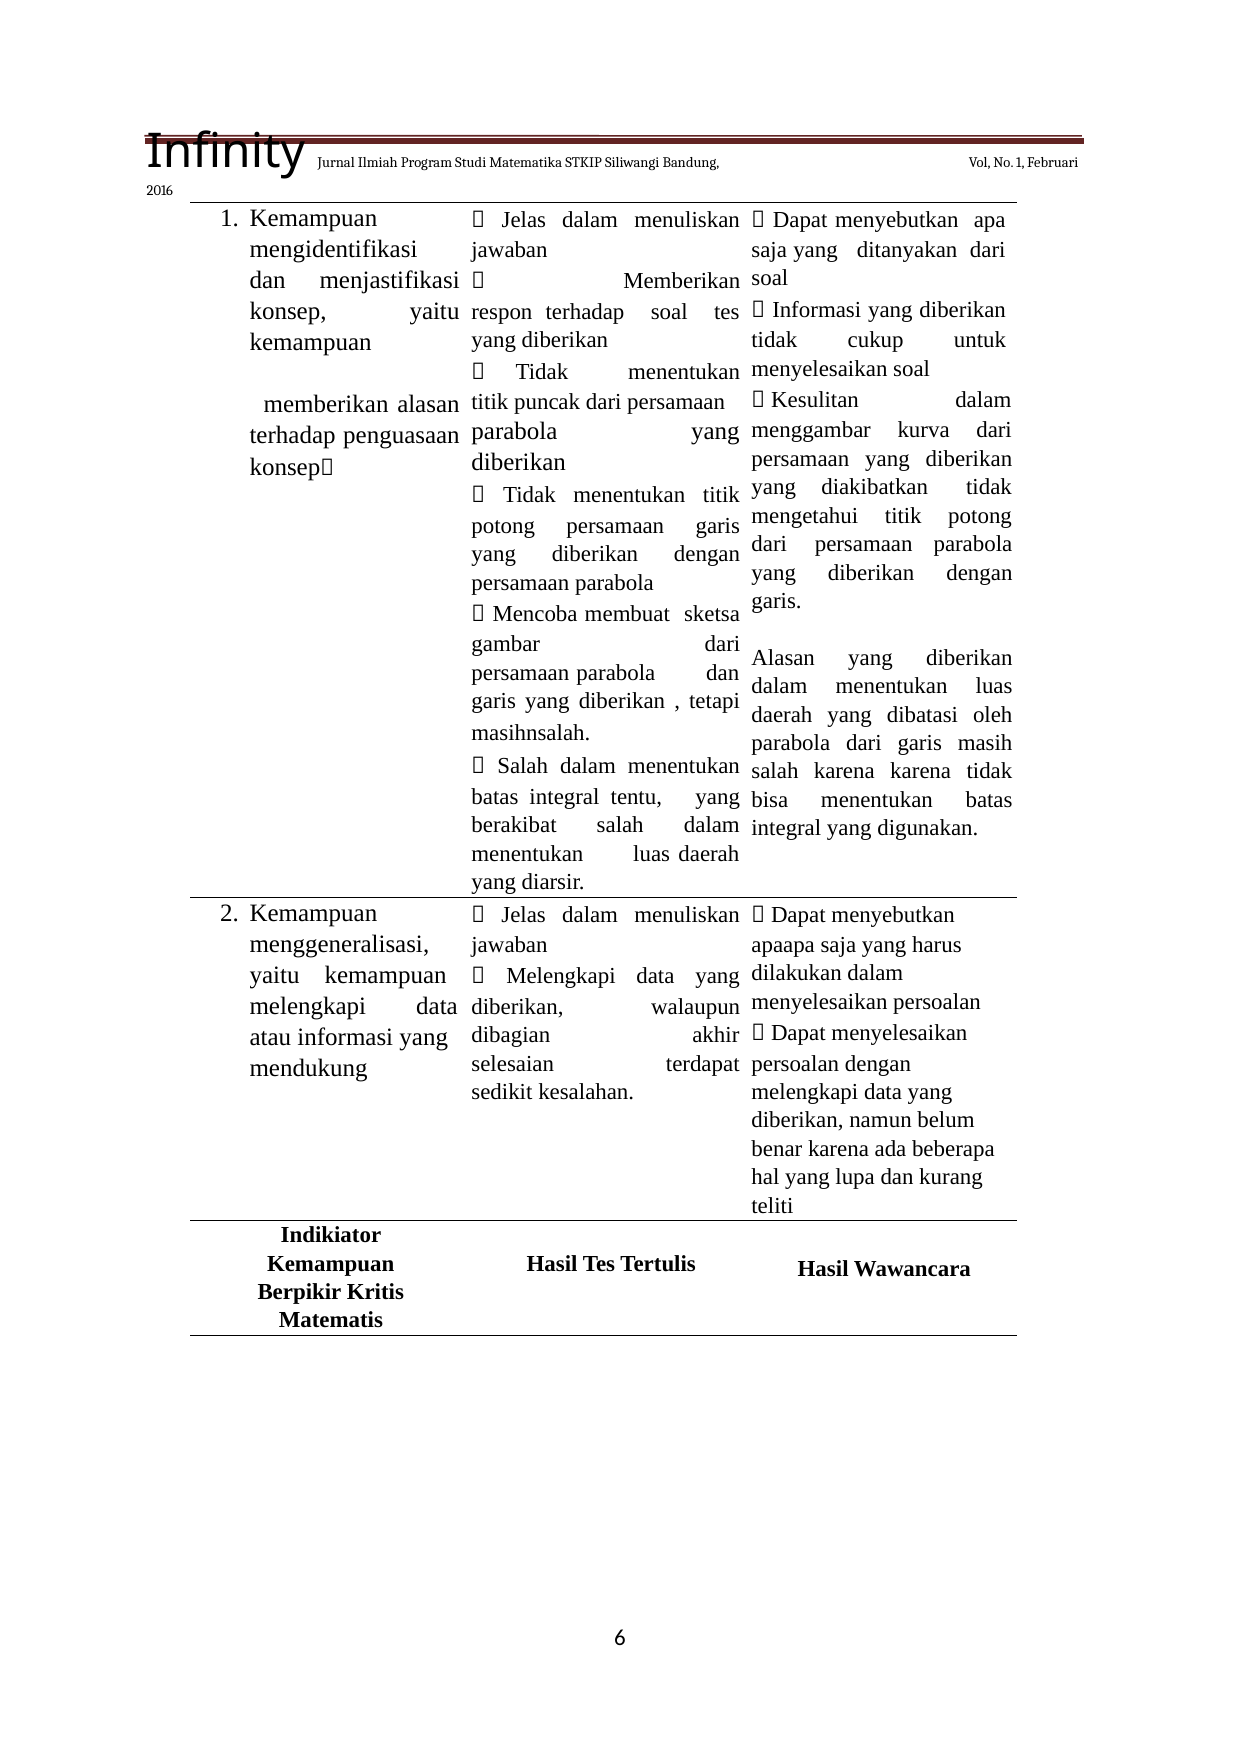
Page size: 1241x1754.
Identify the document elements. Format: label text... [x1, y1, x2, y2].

table_cell  Jelas dalam menuliskan jawaban  Melengkapi data yang diberikan, walaupun dibagian akhir selesaian terdapat sedikit kesalahan. [471, 898, 751, 1220]
table_cell  Dapat menyebutkan apaapa saja yang harus dilakukan dalam menyelesaikan persoalan  Dapat menyelesaikan persoalan dengan melengkapi data yang diberikan, namun belum benar karena ada beberapa hal yang lupa dan kurang teliti [751, 898, 1017, 1220]
table_header  Jelas dalam menuliskan jawaban  Memberikan respon terhadap soal tes yang diberikan  Tidak menentukan titik puncak dari persamaan parabola yang diberikan  Tidak menentukan titik potong persamaan garis yang diberikan dengan persamaan parabola  Mencoba membuat sketsa gambar dari persamaan parabola dan garis yang diberikan , tetapi masihnsalah.  Salah dalam menentukan batas integral tentu, yang berakibat salah dalam menentukan luas daerah yang diarsir. [471, 203, 751, 897]
table_cell Kemampuan menggeneralisasi, yaitu kemampuan melengkapi data atau informasi yang mendukung [190, 898, 471, 1220]
table_cell Hasil Tes Tertulis [471, 1221, 751, 1335]
table_header Kemampuan mengidentifikasi dan menjastifikasi konsep, yaitu kemampuan memberikan alasan terhadap penguasaan konsep [190, 203, 471, 897]
table_cell Hasil Wawancara [751, 1221, 1017, 1335]
table_header  Dapat menyebutkan apa saja yang ditanyakan dari soal  Informasi yang diberikan tidak cukup untuk menyelesaikan soal  Kesulitan dalam menggambar kurva dari persamaan yang diberikan yang diakibatkan tidak mengetahui titik potong dari persamaan parabola yang diberikan dengan garis. Alasan yang diberikan dalam menentukan luas daerah yang dibatasi oleh parabola dari garis masih salah karena karena tidak bisa menentukan batas integral yang digunakan. [751, 203, 1017, 897]
table_cell Indikiator Kemampuan Berpikir Kritis Matematis [190, 1221, 471, 1335]
